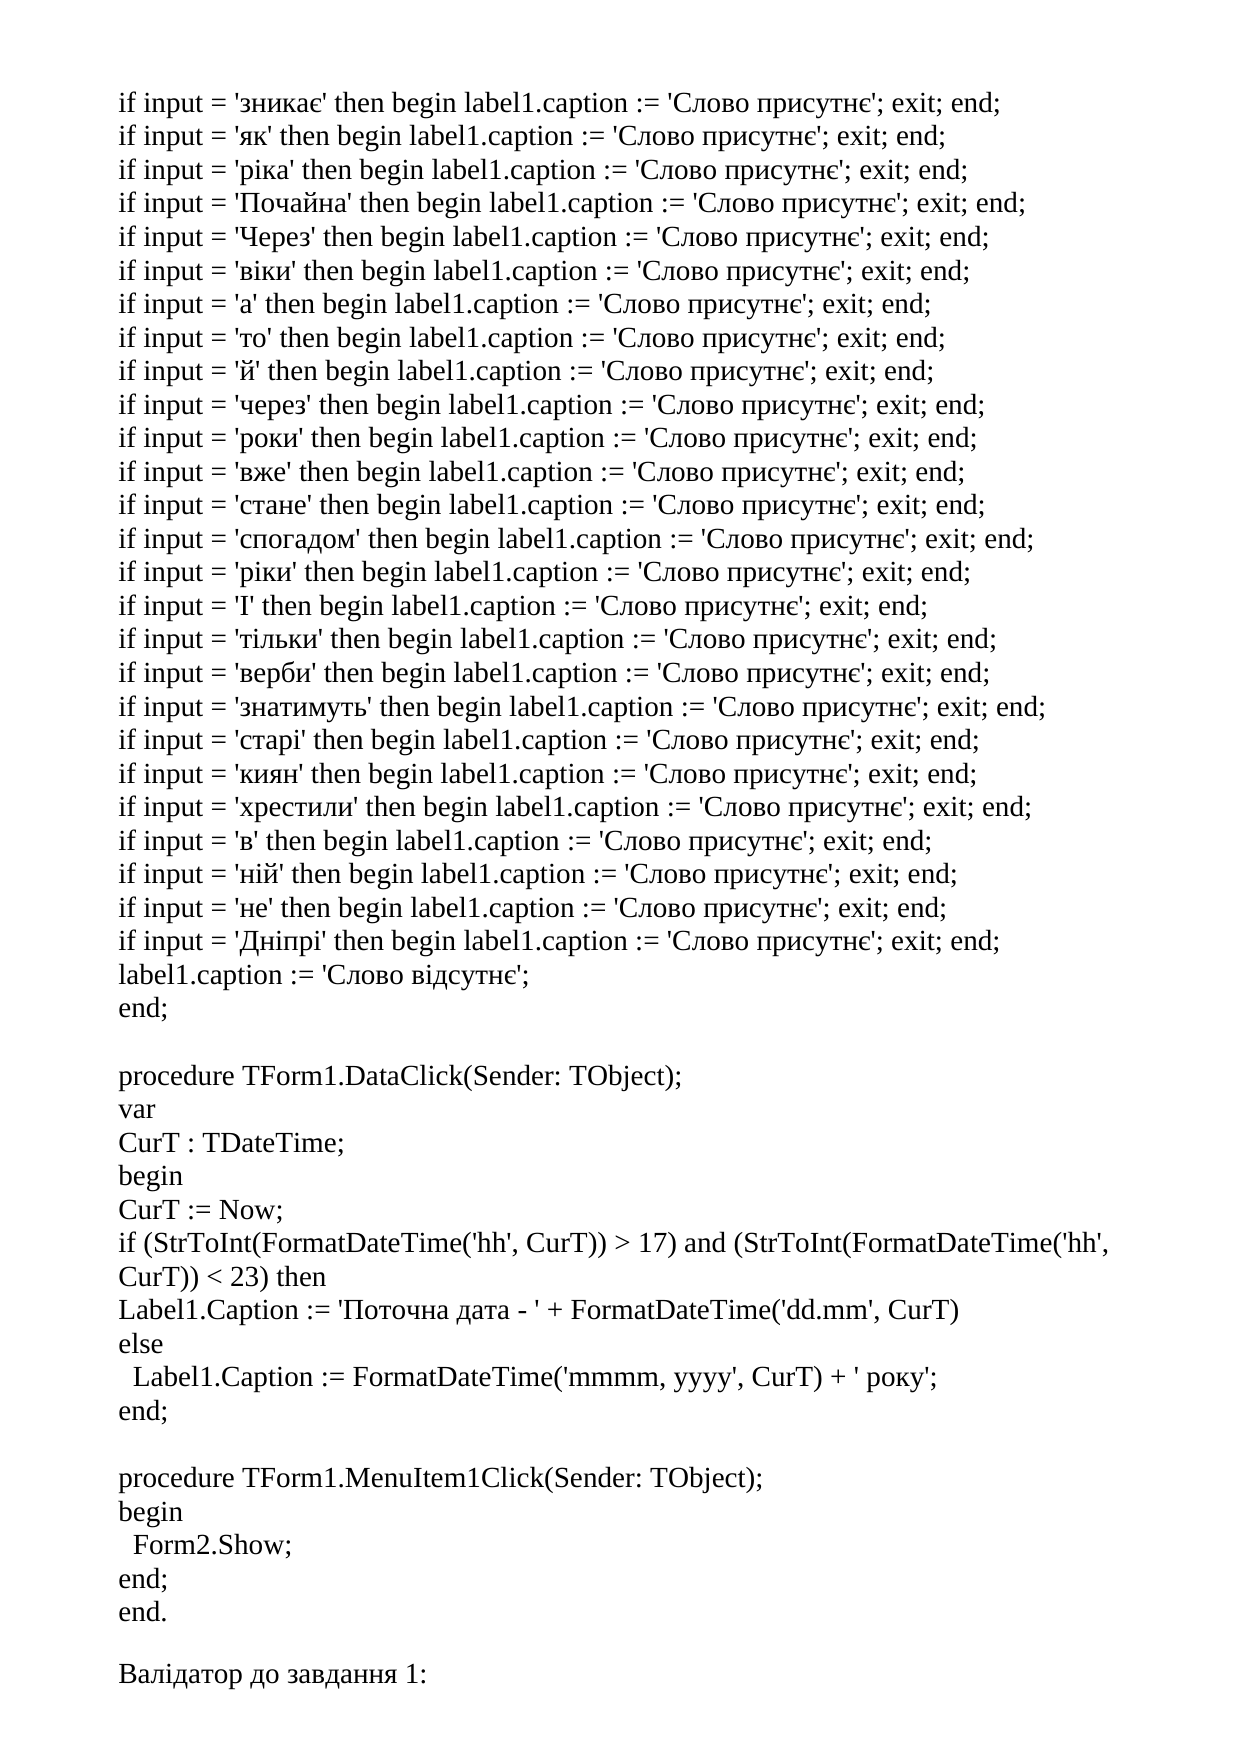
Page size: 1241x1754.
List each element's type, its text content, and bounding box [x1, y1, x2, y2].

text if input = 'Через' then begin label1.caption := 'Слово присутнє'; exit; end; [118, 219, 1181, 253]
text var [118, 1091, 1181, 1125]
text if input = 'тільки' then begin label1.caption := 'Слово присутнє'; exit; end; [118, 622, 1181, 655]
text if input = 'ній' then begin label1.caption := 'Слово присутнє'; exit; end; [118, 856, 1181, 890]
text if (StrToInt(FormatDateTime('hh', CurT)) > 17) and (StrToInt(FormatDateTime('hh', CurT)) < 23) then [118, 1225, 1181, 1292]
text end. [118, 1594, 1181, 1628]
text if input = 'І' then begin label1.caption := 'Слово присутнє'; exit; end; [118, 588, 1181, 622]
text CurT : TDateTime; [118, 1125, 1181, 1158]
text CurT := Now; [118, 1192, 1181, 1225]
text if input = 'вже' then begin label1.caption := 'Слово присутнє'; exit; end; [118, 454, 1181, 487]
text Label1.Caption := 'Поточна дата - ' + FormatDateTime('dd.mm', CurT) [118, 1292, 1181, 1326]
text if input = 'через' then begin label1.caption := 'Слово присутнє'; exit; end; [118, 387, 1181, 420]
text else [118, 1326, 1181, 1359]
text if input = 'й' then begin label1.caption := 'Слово присутнє'; exit; end; [118, 353, 1181, 387]
text if input = 'зникає' then begin label1.caption := 'Слово присутнє'; exit; end; [118, 85, 1181, 118]
text if input = 'старі' then begin label1.caption := 'Слово присутнє'; exit; end; [118, 722, 1181, 756]
text if input = 'Почайна' then begin label1.caption := 'Слово присутнє'; exit; end; [118, 186, 1181, 219]
text procedure TForm1.DataClick(Sender: TObject); [118, 1058, 1181, 1091]
text end; [118, 1393, 1181, 1427]
text if input = 'ріка' then begin label1.caption := 'Слово присутнє'; exit; end; [118, 152, 1181, 186]
text label1.caption := 'Слово відсутнє'; [118, 957, 1181, 991]
text if input = 'не' then begin label1.caption := 'Слово присутнє'; exit; end; [118, 890, 1181, 923]
text if input = 'спогадом' then begin label1.caption := 'Слово присутнє'; exit; end; [118, 521, 1181, 554]
text if input = 'ріки' then begin label1.caption := 'Слово присутнє'; exit; end; [118, 554, 1181, 588]
text if input = 'верби' then begin label1.caption := 'Слово присутнє'; exit; end; [118, 655, 1181, 689]
text procedure TForm1.MenuItem1Click(Sender: TObject); [118, 1460, 1181, 1494]
text end; [118, 1561, 1181, 1594]
text if input = 'знатимуть' then begin label1.caption := 'Слово присутнє'; exit; end; [118, 689, 1181, 722]
text if input = 'стане' then begin label1.caption := 'Слово присутнє'; exit; end; [118, 487, 1181, 521]
text if input = 'як' then begin label1.caption := 'Слово присутнє'; exit; end; [118, 118, 1181, 152]
text begin [118, 1494, 1181, 1527]
text Label1.Caption := FormatDateTime('mmmm, yyyy', CurT) + ' року'; [118, 1359, 1181, 1393]
text Form2.Show; [118, 1527, 1181, 1561]
text if input = 'киян' then begin label1.caption := 'Слово присутнє'; exit; end; [118, 756, 1181, 789]
text if input = 'віки' then begin label1.caption := 'Слово присутнє'; exit; end; [118, 253, 1181, 286]
text if input = 'в' then begin label1.caption := 'Слово присутнє'; exit; end; [118, 823, 1181, 856]
text if input = 'то' then begin label1.caption := 'Слово присутнє'; exit; end; [118, 320, 1181, 353]
text if input = 'а' then begin label1.caption := 'Слово присутнє'; exit; end; [118, 286, 1181, 320]
text Валідатор до завдання 1: [118, 1657, 1181, 1690]
text if input = 'Дніпрі' then begin label1.caption := 'Слово присутнє'; exit; end; [118, 923, 1181, 957]
text end; [118, 991, 1181, 1024]
text if input = 'хрестили' then begin label1.caption := 'Слово присутнє'; exit; end; [118, 789, 1181, 823]
text begin [118, 1158, 1181, 1192]
text if input = 'роки' then begin label1.caption := 'Слово присутнє'; exit; end; [118, 420, 1181, 454]
